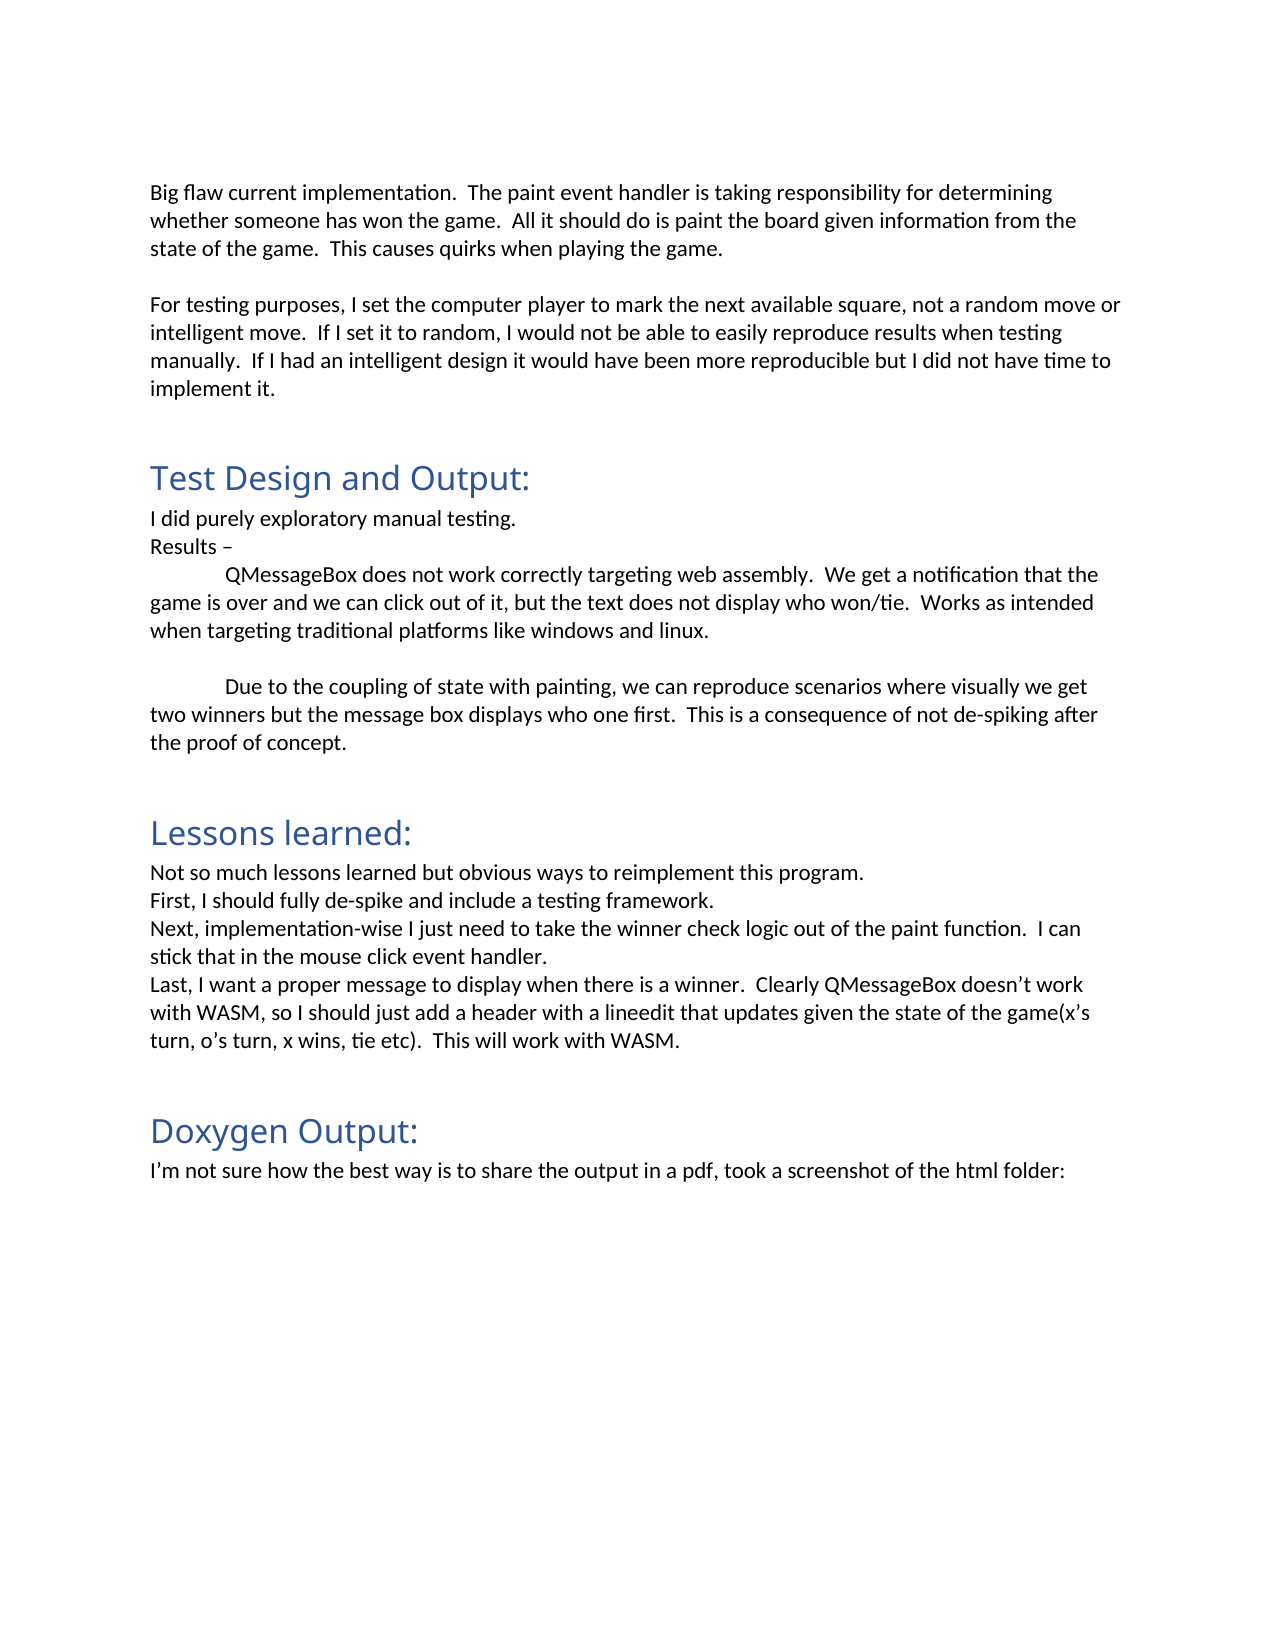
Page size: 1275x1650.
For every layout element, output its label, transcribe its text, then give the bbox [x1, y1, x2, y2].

text First, I should fully de-spike and include a testing framework. [150, 886, 1125, 914]
text QMessageBox does not work correctly targeting web assembly. We get a notification that the game is over and we can click out of it, but the text does not display who won/tie. Works as intended when targeting traditional platforms like windows and linux. [150, 560, 1125, 644]
text I’m not sure how the best way is to share the output in a pdf, took a screenshot of the html folder: [150, 1156, 1125, 1184]
subtitle Test Design and Output: [150, 455, 1125, 501]
text For testing purposes, I set the computer player to mark the next available square, not a random move or intelligent move. If I set it to random, I would not be able to easily reproduce results when testing manually. If I had an intelligent design it would have been more reproducible but I did not have time to implement it. [150, 290, 1125, 402]
subtitle Doxygen Output: [150, 1107, 1125, 1153]
text I did purely exploratory manual testing. [150, 504, 1125, 532]
text Not so much lessons learned but obvious ways to reimplement this program. [150, 858, 1125, 886]
text Results – [150, 532, 1125, 560]
text Big flaw current implementation. The paint event handler is taking responsibility for determining whether someone has won the game. All it should do is paint the board given information from the state of the game. This causes quirks when playing the game. [150, 178, 1125, 262]
text Last, I want a proper message to display when there is a winner. Clearly QMessageBox doesn’t work with WASM, so I should just add a header with a lineedit that updates given the state of the game(x’s turn, o’s turn, x wins, tie etc). This will work with WASM. [150, 970, 1125, 1054]
subtitle Lessons learned: [150, 809, 1125, 855]
text Due to the coupling of state with painting, we can reproduce scenarios where visually we get two winners but the message box displays who one first. This is a consequence of not de-spiking after the proof of concept. [150, 672, 1125, 756]
text Next, implementation-wise I just need to take the winner check logic out of the paint function. I can stick that in the mouse click event handler. [150, 914, 1125, 970]
